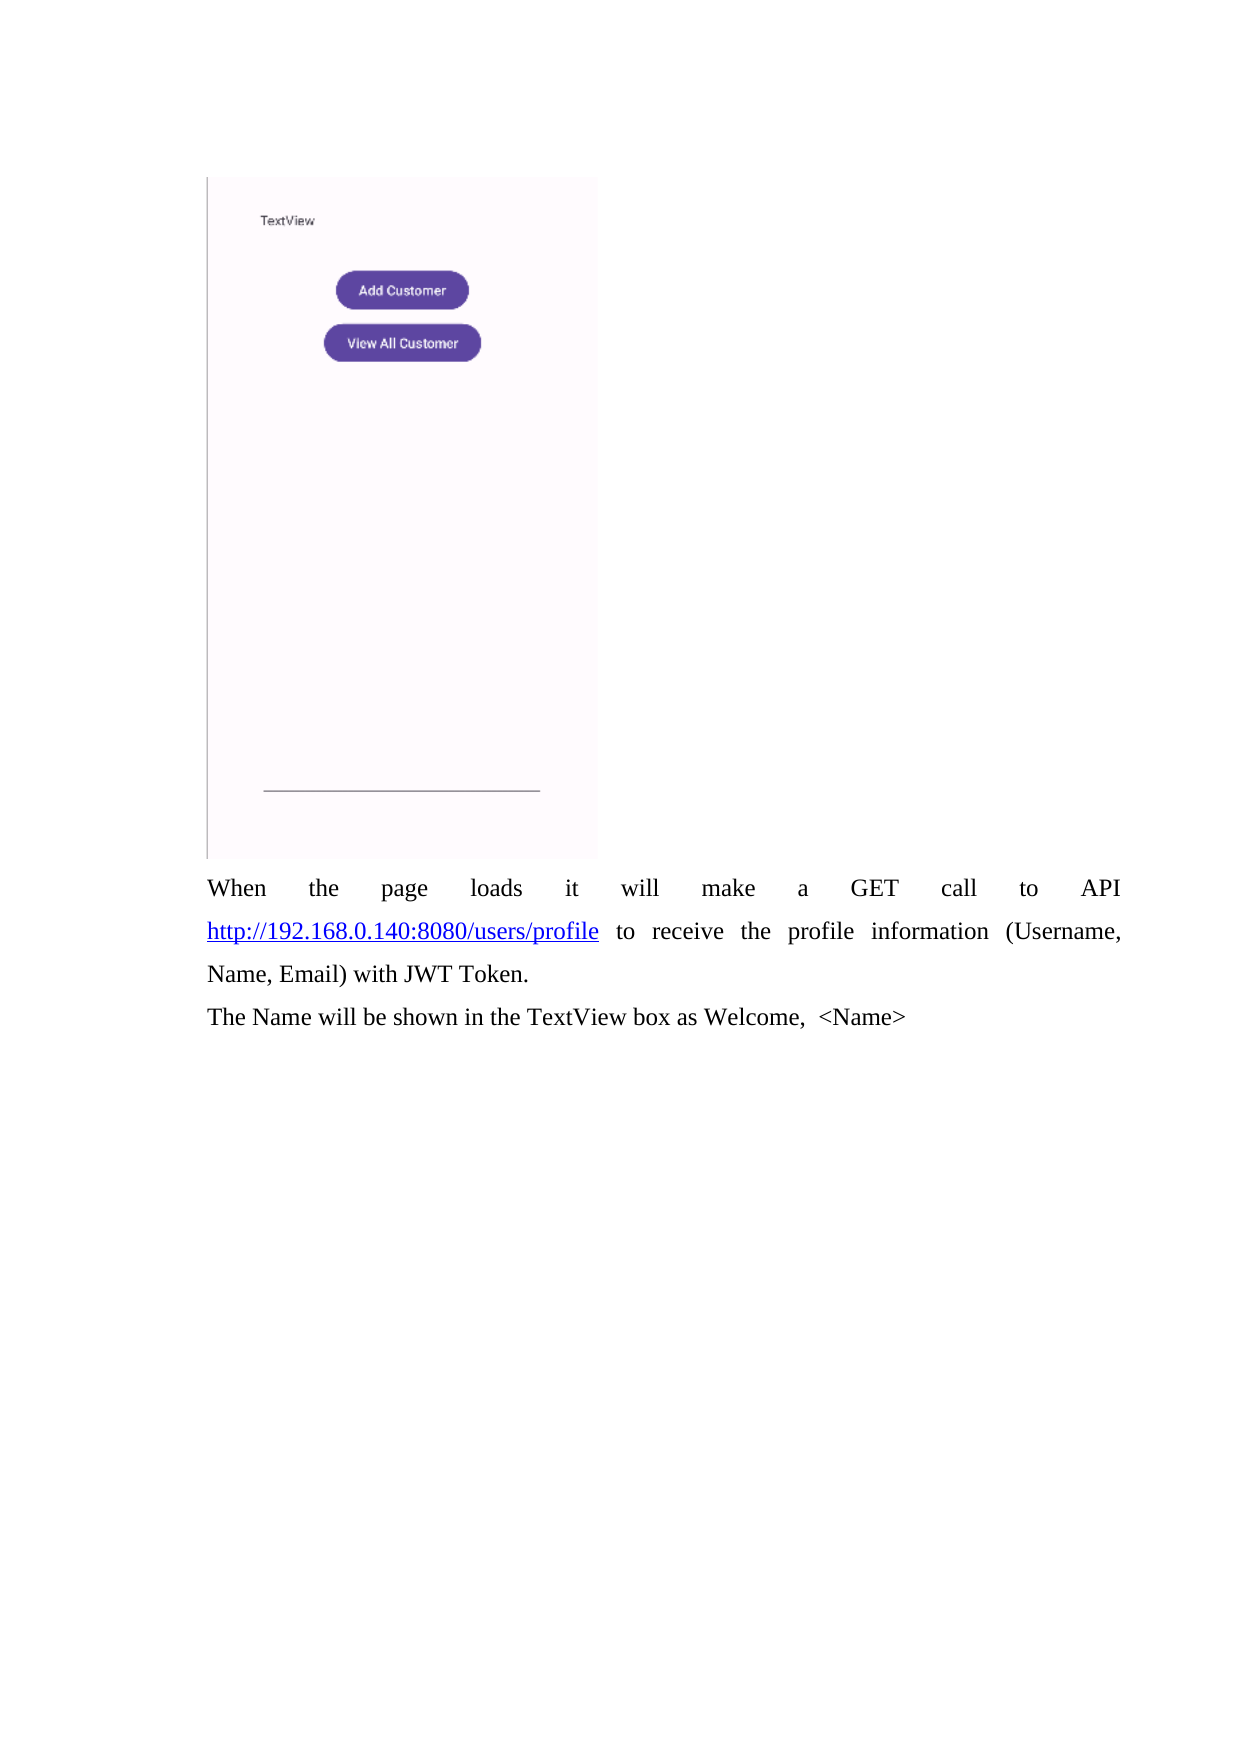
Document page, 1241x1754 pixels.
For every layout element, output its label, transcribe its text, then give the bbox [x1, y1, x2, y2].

text The Name will be shown in the TextView box as Welcome, <Name> [207, 1002, 1122, 1031]
text When the page loads it will make a GET call to API http://192.168.0.140:8080/users/profile to receive the profile information (Username, Name, Email) with JWT Token. [207, 873, 1122, 988]
picture [206, 177, 598, 859]
